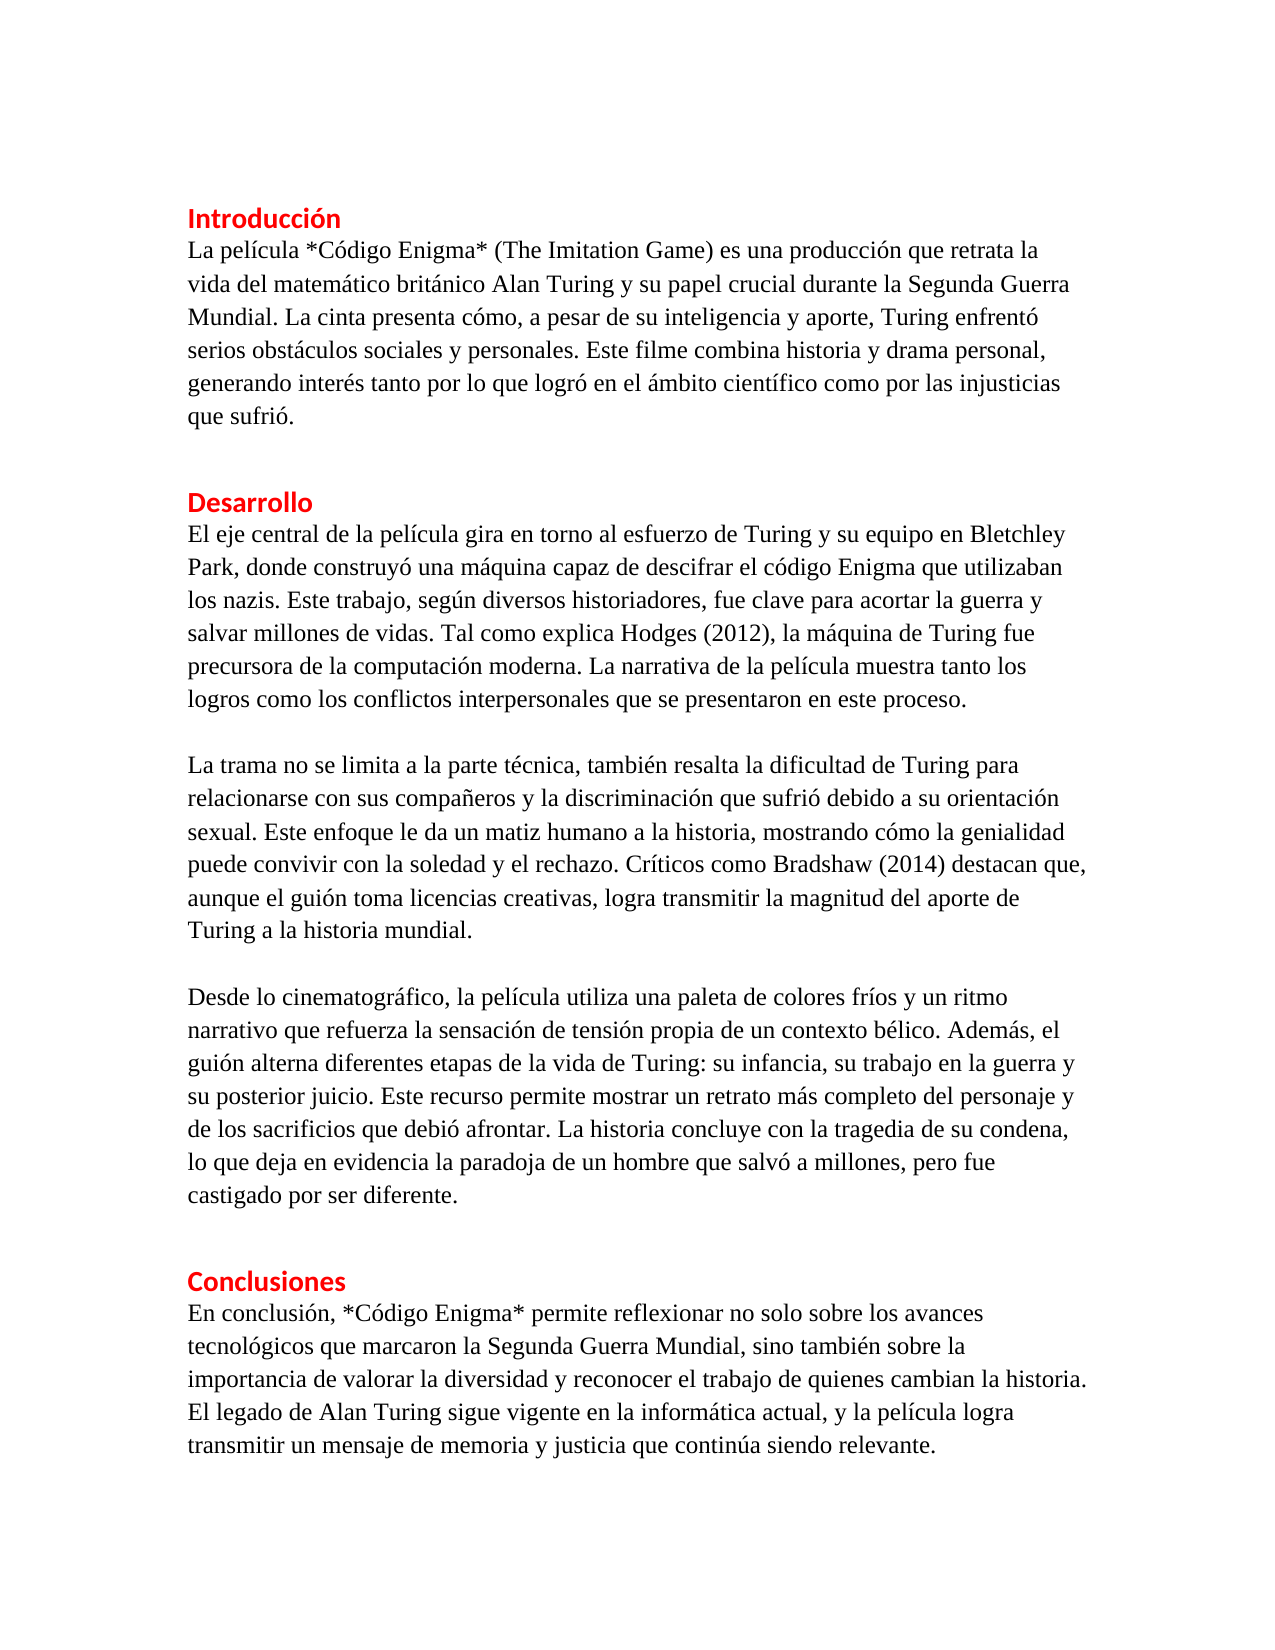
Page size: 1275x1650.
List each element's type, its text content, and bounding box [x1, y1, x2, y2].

subtitle Conclusiones [187, 1263, 1087, 1298]
text En conclusión, *Código Enigma* permite reflexionar no solo sobre los avances tecnológicos que marcaron la Segunda Guerra Mundial, sino también sobre la importancia de valorar la diversidad y reconocer el trabajo de quienes cambian la historia. El legado de Alan Turing sigue vigente en la informática actual, y la película logra transmitir un mensaje de memoria y justicia que continúa siendo relevante. [187, 1298, 1087, 1459]
text La película *Código Enigma* (The Imitation Game) es una producción que retrata la vida del matemático británico Alan Turing y su papel crucial durante la Segunda Guerra Mundial. La cinta presenta cómo, a pesar de su inteligencia y aporte, Turing enfrentó serios obstáculos sociales y personales. Este filme combina historia y drama personal, generando interés tanto por lo que logró en el ámbito científico como por las injusticias que sufrió. [187, 236, 1087, 429]
subtitle Desarrollo [187, 484, 1087, 519]
subtitle Introducción [187, 200, 1087, 236]
text El eje central de la película gira en torno al esfuerzo de Turing y su equipo en Bletchley Park, donde construyó una máquina capaz de descifrar el código Enigma que utilizaban los nazis. Este trabajo, según diversos historiadores, fue clave para acortar la guerra y salvar millones de vidas. Tal como explica Hodges (2012), la máquina de Turing fue precursora de la computación moderna. La narrativa de la película muestra tanto los logros como los conflictos interpersonales que se presentaron en este proceso. La trama no se limita a la parte técnica, también resalta la dificultad de Turing para relacionarse con sus compañeros y la discriminación que sufrió debido a su orientación sexual. Este enfoque le da un matiz humano a la historia, mostrando cómo la genialidad puede convivir con la soledad y el rechazo. Críticos como Bradshaw (2014) destacan que, aunque el guión toma licencias creativas, logra transmitir la magnitud del aporte de Turing a la historia mundial. Desde lo cinematográfico, la película utiliza una paleta de colores fríos y un ritmo narrativo que refuerza la sensación de tensión propia de un contexto bélico. Además, el guión alterna diferentes etapas de la vida de Turing: su infancia, su trabajo en la guerra y su posterior juicio. Este recurso permite mostrar un retrato más completo del personaje y de los sacrificios que debió afrontar. La historia concluye con la tragedia de su condena, lo que deja en evidencia la paradoja de un hombre que salvó a millones, pero fue castigado por ser diferente. [187, 519, 1087, 1208]
